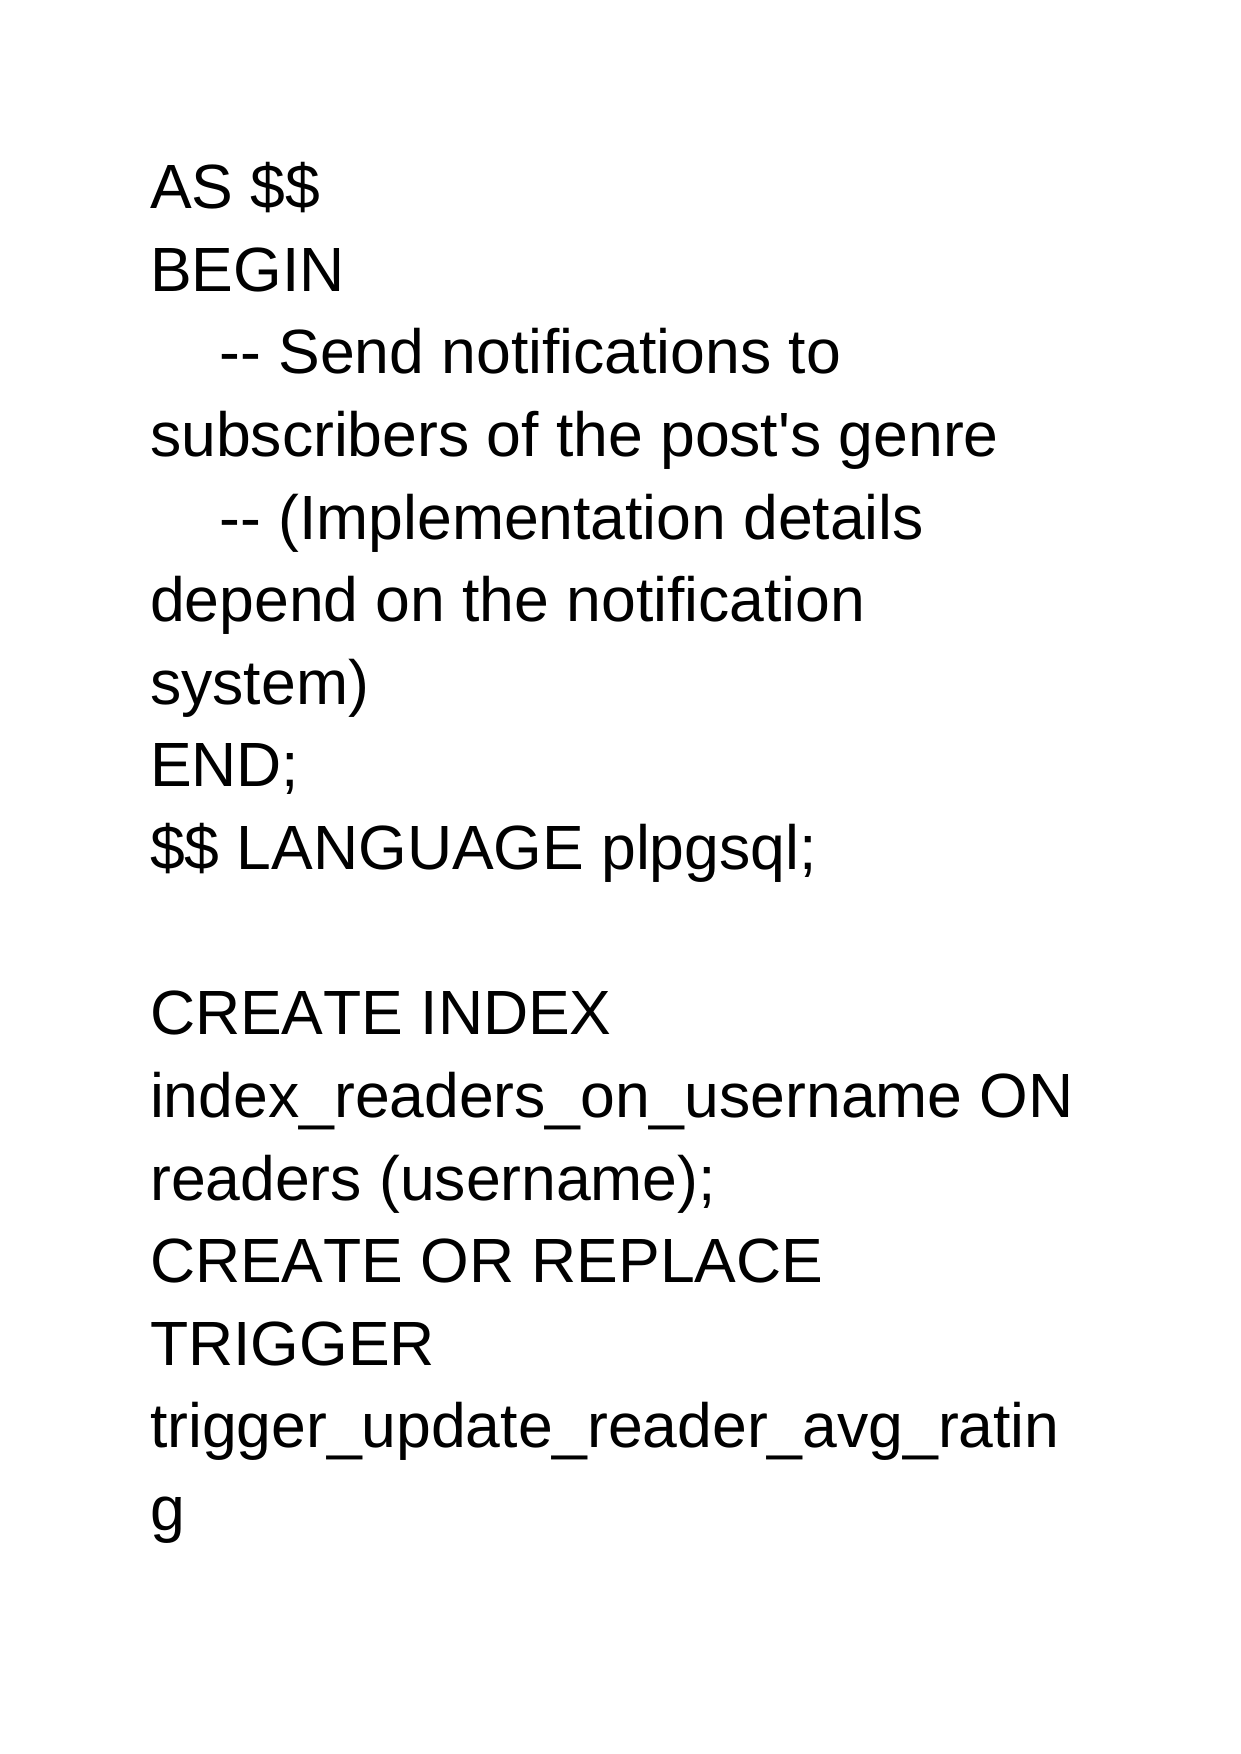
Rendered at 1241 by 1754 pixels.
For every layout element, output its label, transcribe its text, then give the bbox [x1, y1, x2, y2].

text END; [150, 728, 1090, 800]
text -- (Implementation details depend on the notification system) [150, 480, 1090, 717]
text CREATE INDEX index_readers_on_username ON readers (username); [150, 976, 1090, 1213]
text -- Send notifications to subscribers of the post's genre [150, 315, 1090, 470]
text $$ LANGUAGE plpgsql; [150, 811, 1090, 883]
text CREATE OR REPLACE TRIGGER trigger_update_reader_avg_rating [150, 1224, 1090, 1543]
text AS $$ [150, 150, 1090, 222]
text BEGIN [150, 233, 1090, 304]
